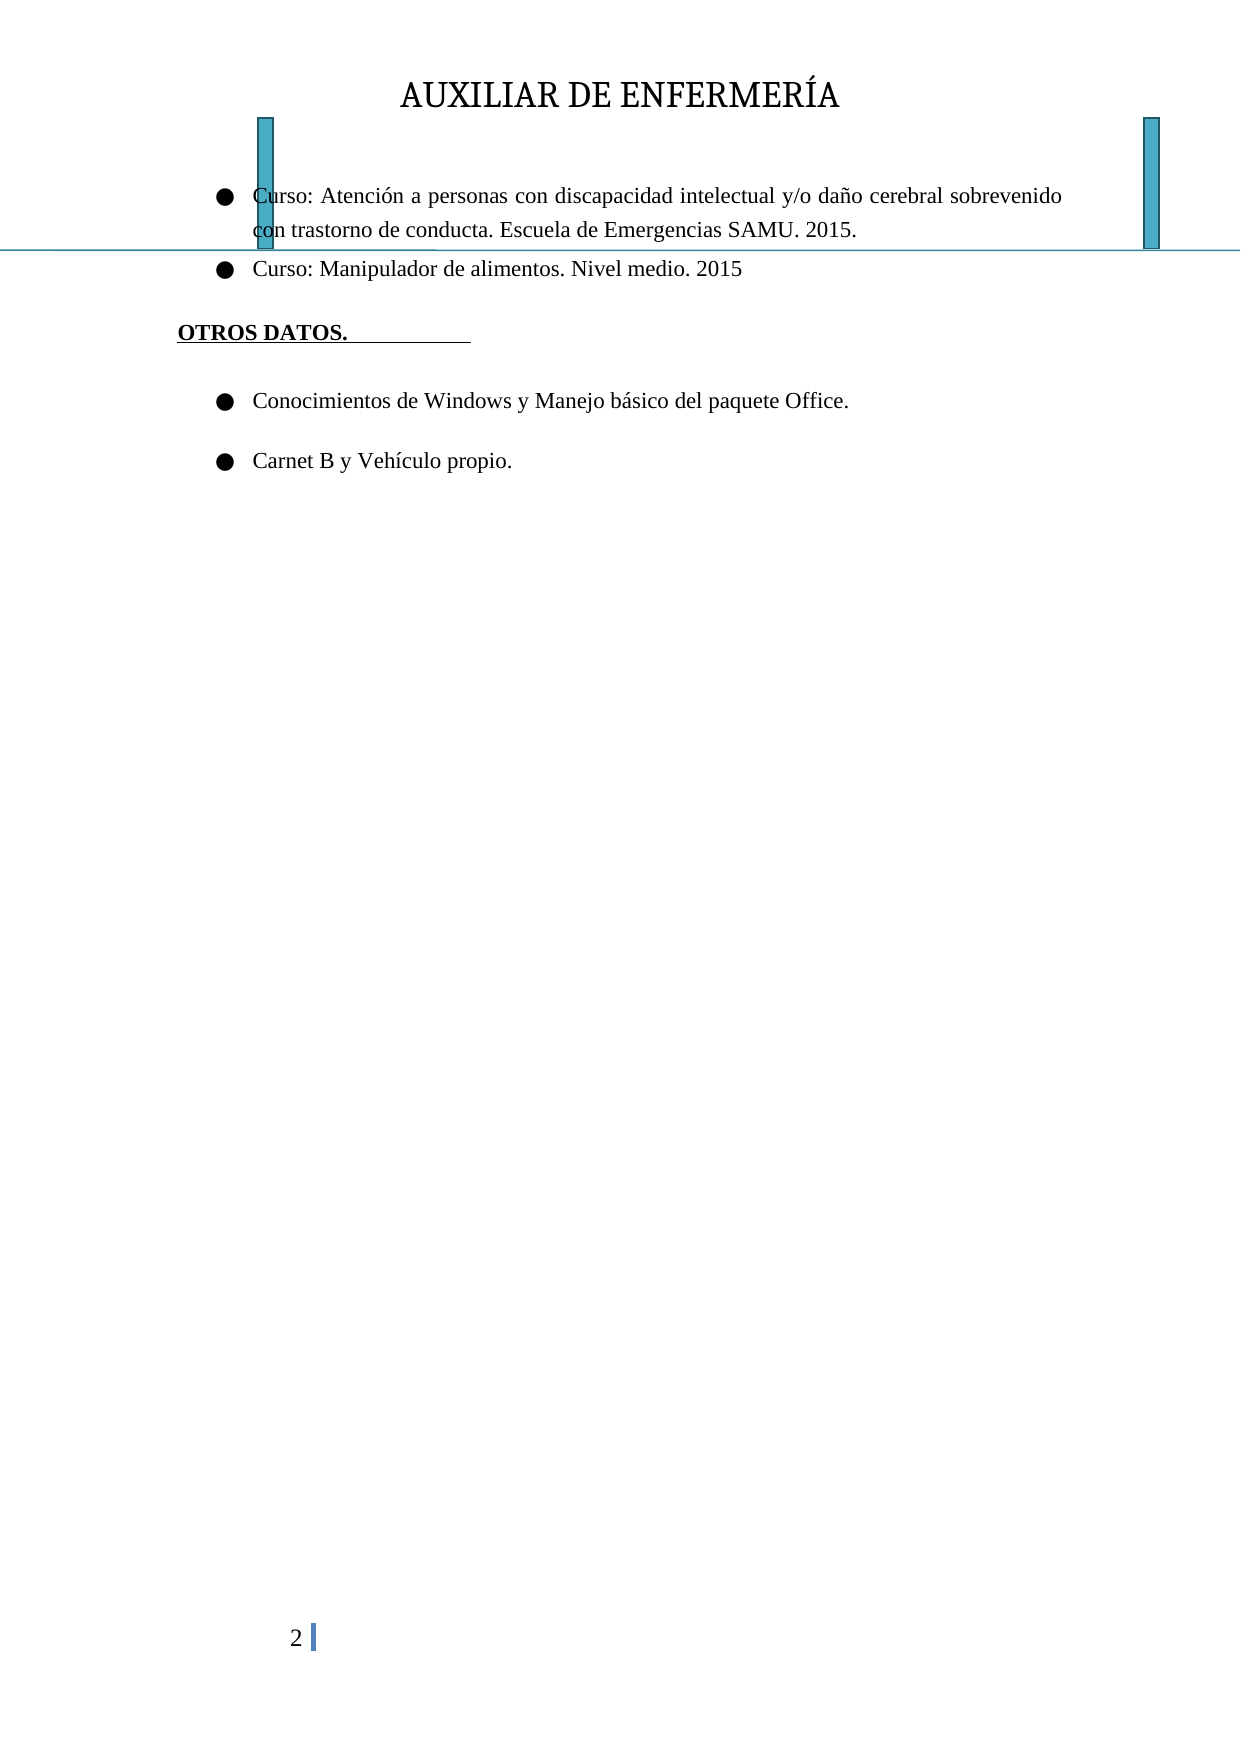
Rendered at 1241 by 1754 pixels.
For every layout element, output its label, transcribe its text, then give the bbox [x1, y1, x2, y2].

list Conocimientos de Windows y Manejo básico del paquete Office. [215, 374, 1063, 422]
text OTROS DATOS. [177, 319, 1063, 345]
list Curso: Atención a personas con discapacidad intelectual y/o daño cerebral sobrevenido con trastorno de conducta. Escuela de Emergencias SAMU. 2015. [215, 169, 1063, 243]
list Carnet B y Vehículo propio. [215, 434, 1063, 481]
list Curso: Manipulador de alimentos. Nivel medio. 2015 [215, 243, 1063, 290]
